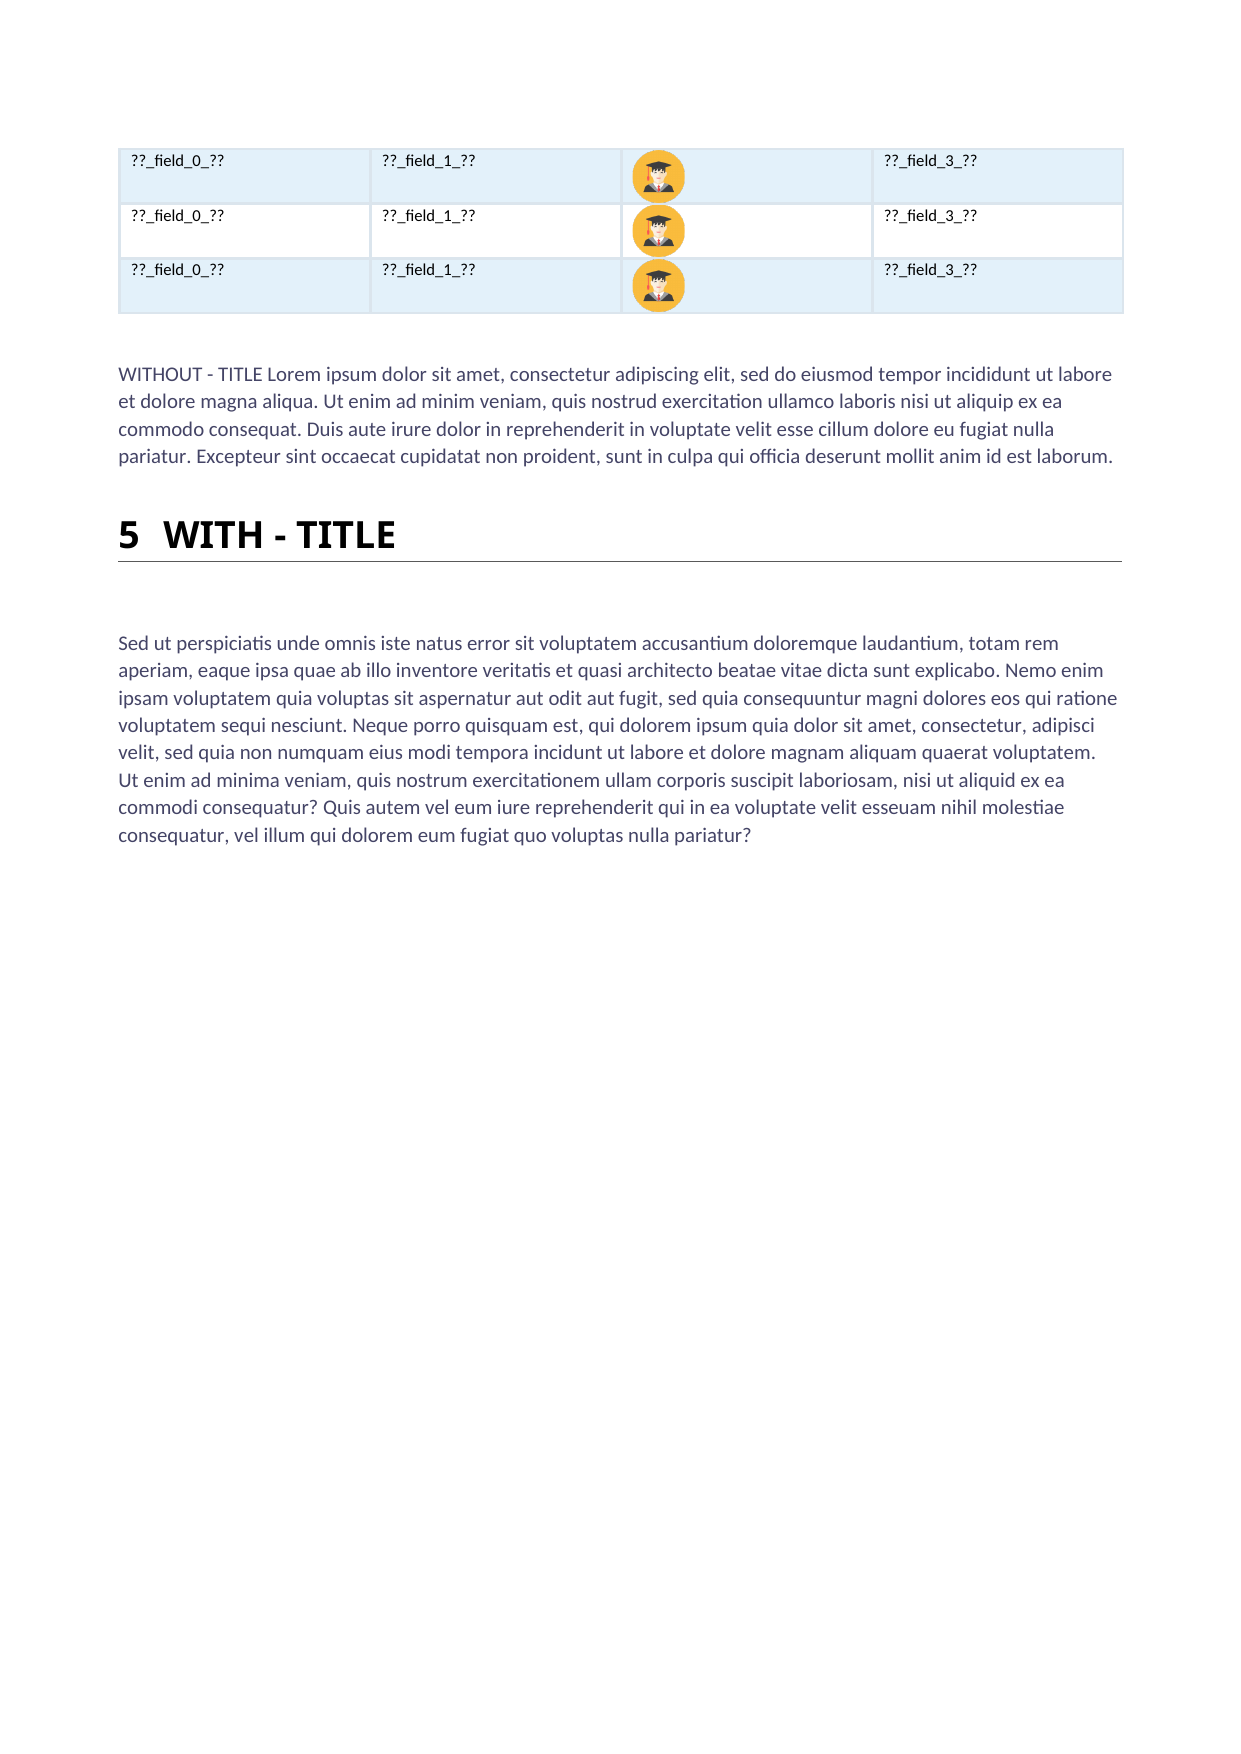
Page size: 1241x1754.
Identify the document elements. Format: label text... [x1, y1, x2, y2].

table_cell ??_field_3_?? [874, 260, 1122, 312]
table_cell ??_field_3_?? [874, 205, 1122, 257]
text Sed ut perspiciatis unde omnis iste natus error sit voluptatem accusantium doloremque laudantium, totam rem aperiam, eaque ipsa quae ab illo inventore veritatis et quasi architecto beatae vitae dicta sunt explicabo. Nemo enim ipsam voluptatem quia voluptas sit aspernatur aut odit aut fugit, sed quia consequuntur magni dolores eos qui ratione voluptatem sequi nesciunt. Neque porro quisquam est, qui dolorem ipsum quia dolor sit amet, consectetur, adipisci velit, sed quia non numquam eius modi tempora incidunt ut labore et dolore magnam aliquam quaerat voluptatem. Ut enim ad minima veniam, quis nostrum exercitationem ullam corporis suscipit laboriosam, nisi ut aliquid ex ea commodi consequatur? Quis autem vel eum iure reprehenderit qui in ea voluptate velit esseuam nihil molestiae consequatur, vel illum qui dolorem eum fugiat quo voluptas nulla pariatur? [118, 630, 1122, 847]
picture [632, 150, 685, 203]
table_cell ??_field_1_?? [372, 150, 620, 202]
table_cell [623, 205, 632, 257]
table_cell ??_field_0_?? [121, 205, 369, 257]
table_cell [685, 205, 871, 257]
table_cell ??_field_0_?? [121, 260, 369, 312]
picture [632, 259, 685, 312]
table_cell ??_field_0_?? [121, 150, 369, 202]
table_cell [623, 260, 632, 312]
table_cell ??_field_1_?? [372, 260, 620, 312]
picture [632, 205, 685, 257]
subtitle WITH - TITLE [118, 508, 1122, 561]
table_cell ??_field_1_?? [372, 205, 620, 257]
table_cell ??_field_3_?? [874, 150, 1122, 202]
text WITHOUT - TITLE Lorem ipsum dolor sit amet, consectetur adipiscing elit, sed do eiusmod tempor incididunt ut labore et dolore magna aliqua. Ut enim ad minim veniam, quis nostrud exercitation ullamco laboris nisi ut aliquip ex ea commodo consequat. Duis aute irure dolor in reprehenderit in voluptate velit esse cillum dolore eu fugiat nulla pariatur. Excepteur sint occaecat cupidatat non proident, sunt in culpa qui officia deserunt mollit anim id est laborum. [118, 361, 1122, 469]
table_cell [685, 260, 871, 312]
table_cell [685, 150, 871, 202]
table_cell [623, 150, 632, 202]
